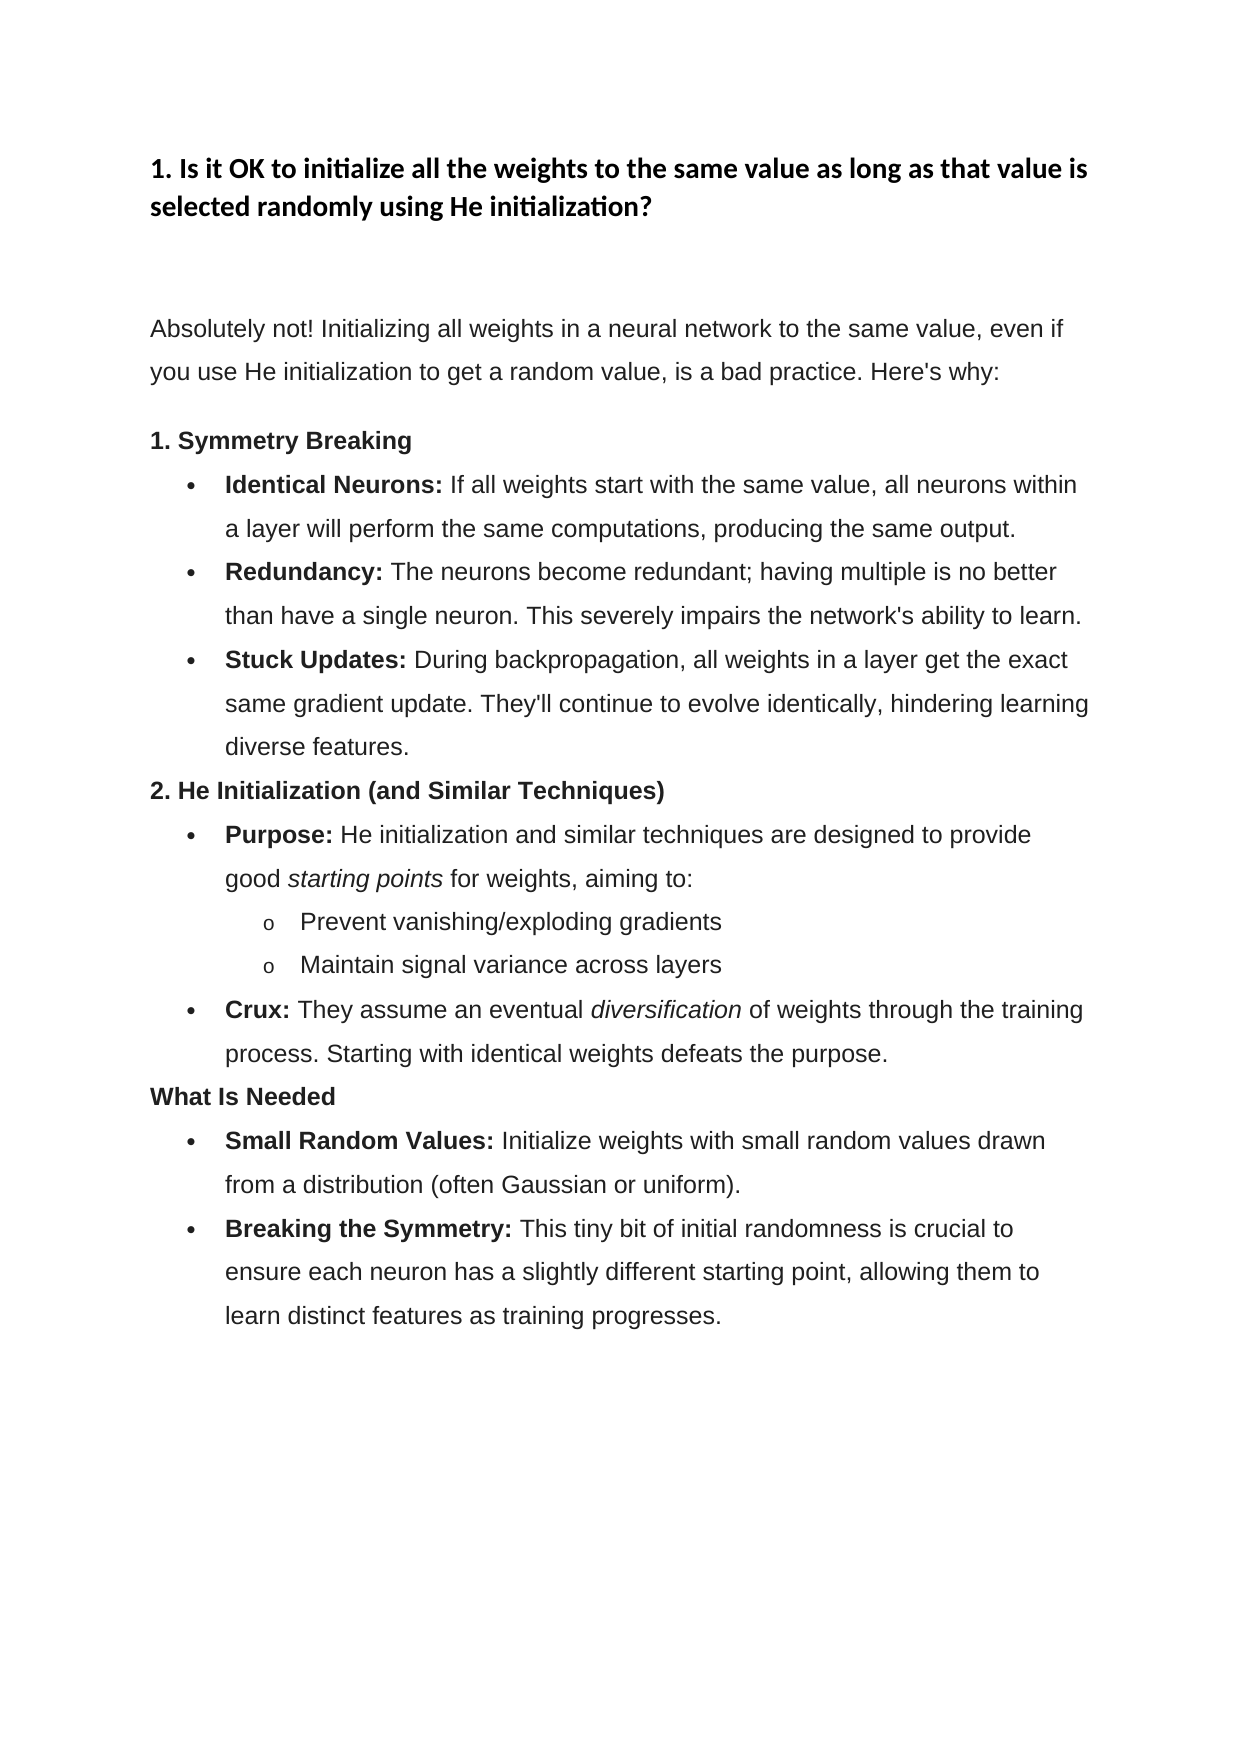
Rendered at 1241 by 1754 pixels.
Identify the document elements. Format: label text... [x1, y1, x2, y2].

list Prevent vanishing/exploding gradients [262, 892, 1090, 936]
text 2. He Initialization (and Similar Techniques) [150, 761, 1090, 805]
list Crux: They assume an eventual diversification of weights through the training process. Starting with identical weights defeats the purpose. [187, 980, 1090, 1067]
text 1. Symmetry Breaking [150, 411, 1090, 455]
text Absolutely not! Initializing all weights in a neural network to the same value, even if you use He initialization to get a random value, is a bad practice. Here's why: [150, 299, 1090, 386]
list Stuck Updates: During backpropagation, all weights in a layer get the exact same gradient update. They'll continue to evolve identically, hindering learning diverse features. [187, 630, 1090, 761]
list Small Random Values: Initialize weights with small random values drawn from a distribution (often Gaussian or uniform). [187, 1111, 1090, 1199]
list Breaking the Symmetry: This tiny bit of initial randomness is crucial to ensure each neuron has a slightly different starting point, allowing them to learn distinct features as training progresses. [187, 1199, 1090, 1330]
list Purpose: He initialization and similar techniques are designed to provide good starting points for weights, aiming to: [187, 805, 1090, 892]
list Maintain signal variance across layers [262, 936, 1090, 980]
list Identical Neurons: If all weights start with the same value, all neurons within a layer will perform the same computations, producing the same output. [187, 455, 1090, 542]
text What Is Needed [150, 1067, 1090, 1111]
text 1. Is it OK to initialize all the weights to the same value as long as that value is selected randomly using He initialization? [150, 150, 1090, 224]
list Redundancy: The neurons become redundant; having multiple is no better than have a single neuron. This severely impairs the network's ability to learn. [187, 542, 1090, 630]
